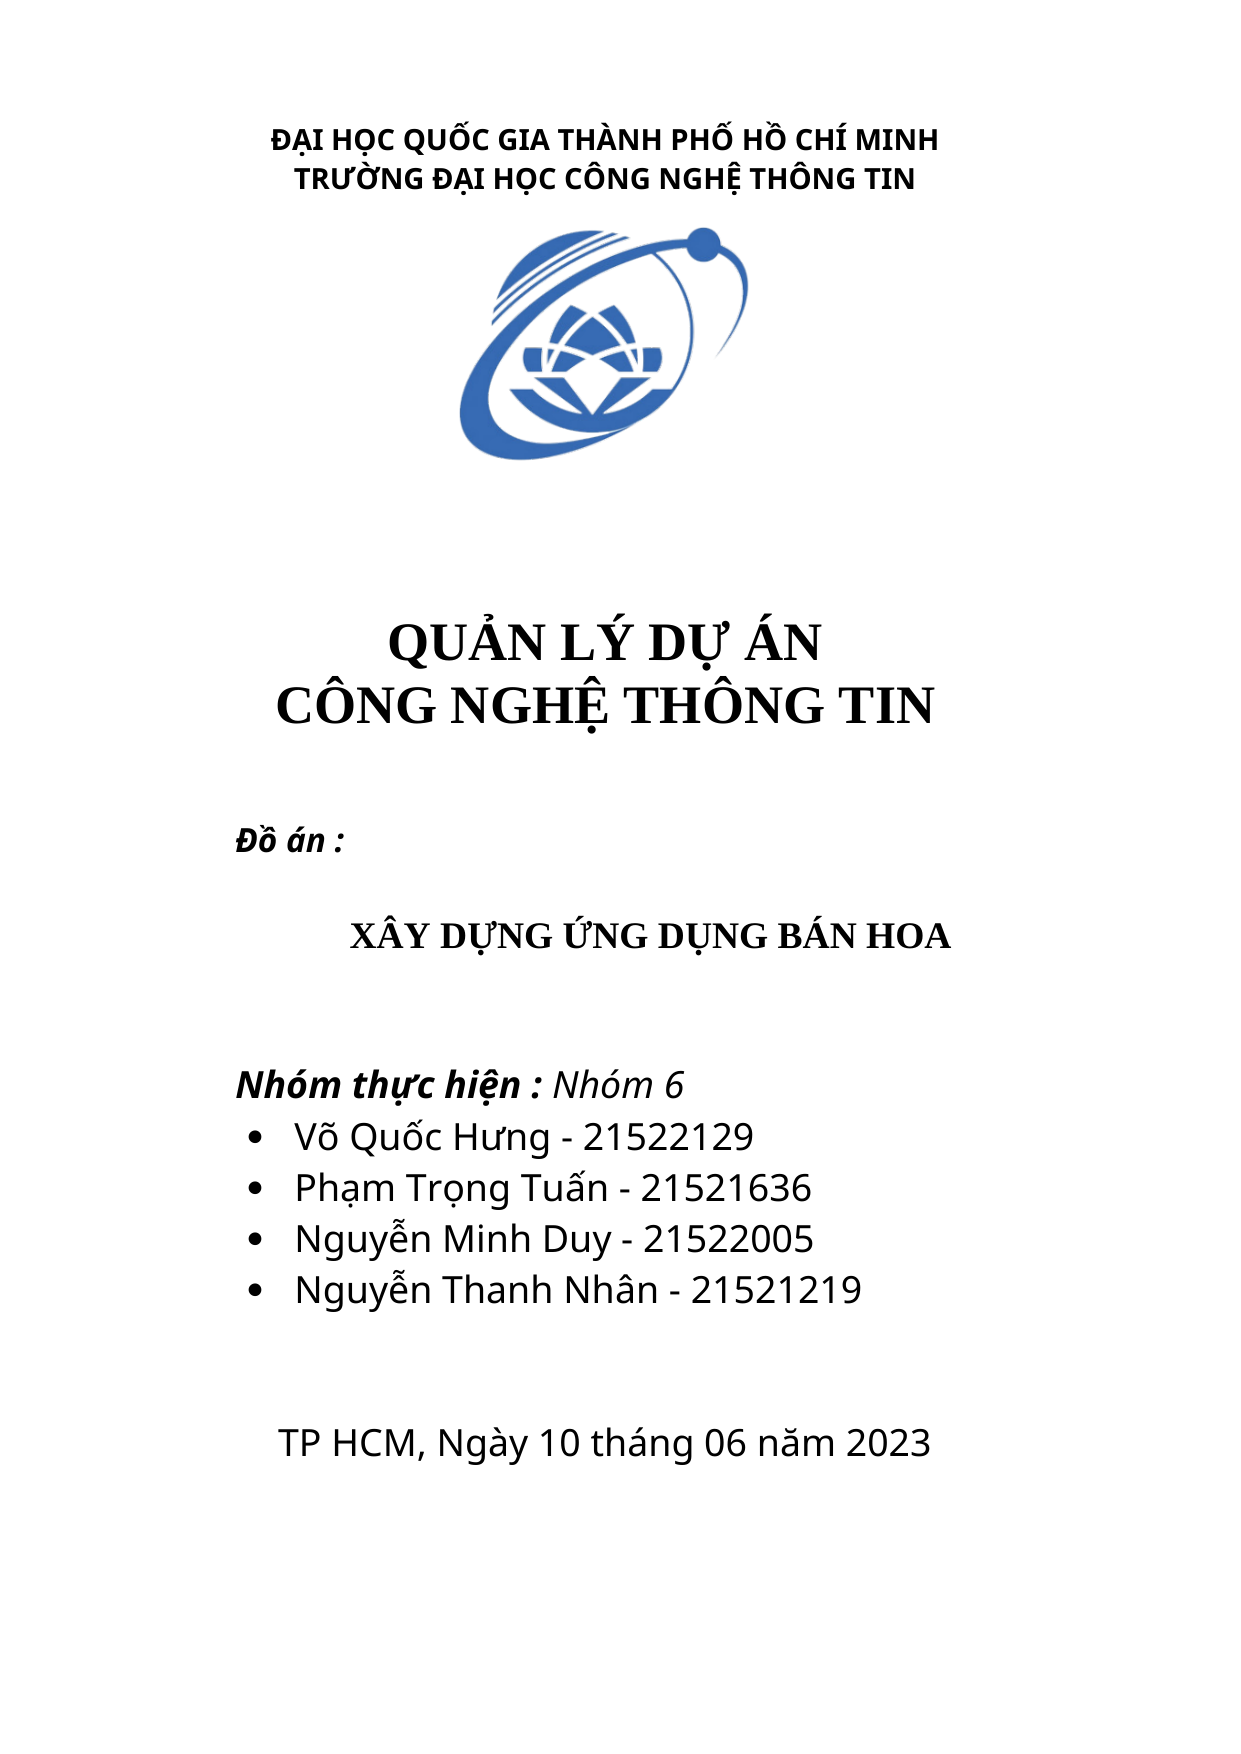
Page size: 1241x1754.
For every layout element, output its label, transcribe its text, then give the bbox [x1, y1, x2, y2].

picture [458, 226, 751, 468]
table_header ĐẠI HỌC QUỐC GIA THÀNH PHỐ HỒ CHÍ MINH TRƯỜNG ĐẠI HỌC CÔNG NGHỆ THÔNG TIN QUẢN LÝ DỰ ÁN CÔNG NGHỆ THÔNG TIN Đồ án : XÂY DỰNG ỨNG DỤNG BÁN HOA Nhóm thực hiện : Nhóm 6 Võ Quốc Hưng - 21522129 Phạm Trọng Tuấn - 21521636 Nguyễn Minh Duy - 21522005 Nguyễn Thanh Nhân - 21521219 TP HCM, Ngày 10 tháng 06 năm 2023 [133, 119, 1077, 1564]
